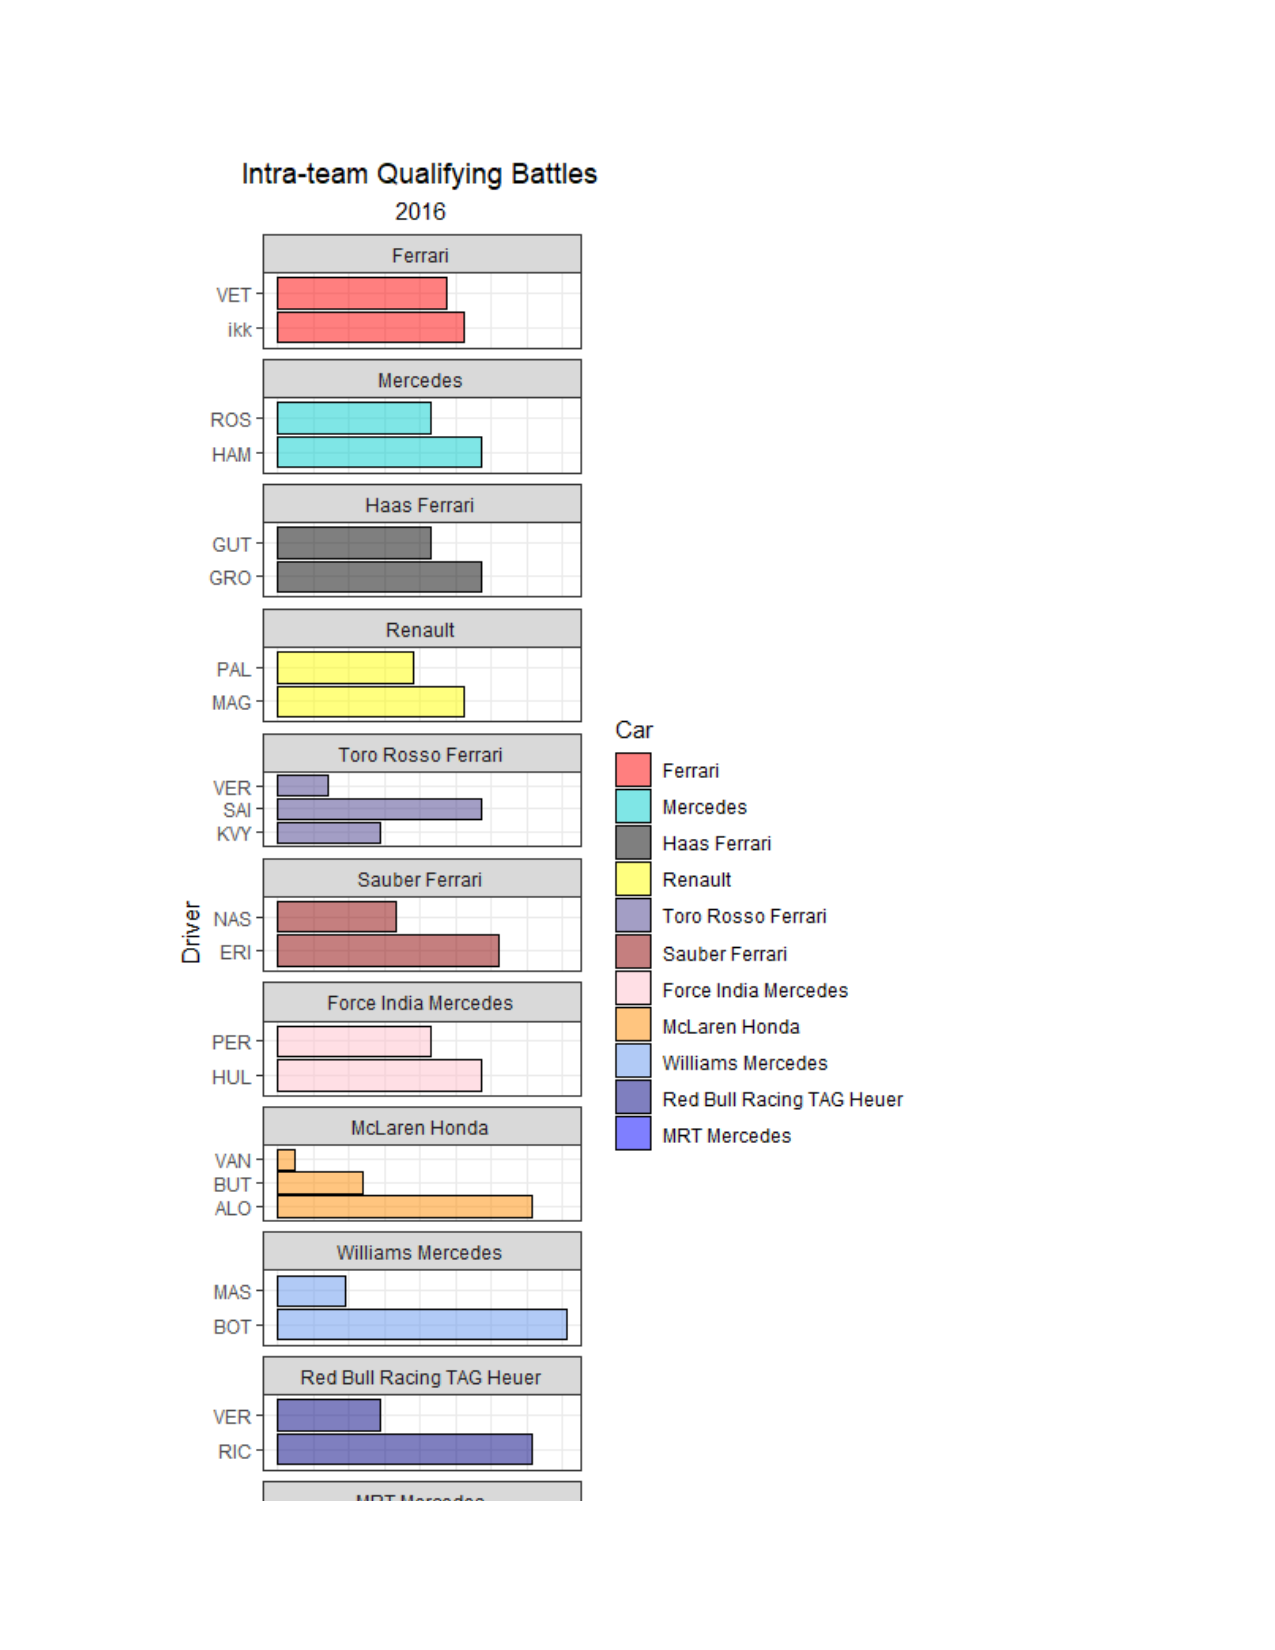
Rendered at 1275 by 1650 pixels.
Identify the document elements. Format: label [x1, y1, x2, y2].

picture [168, 150, 927, 1501]
